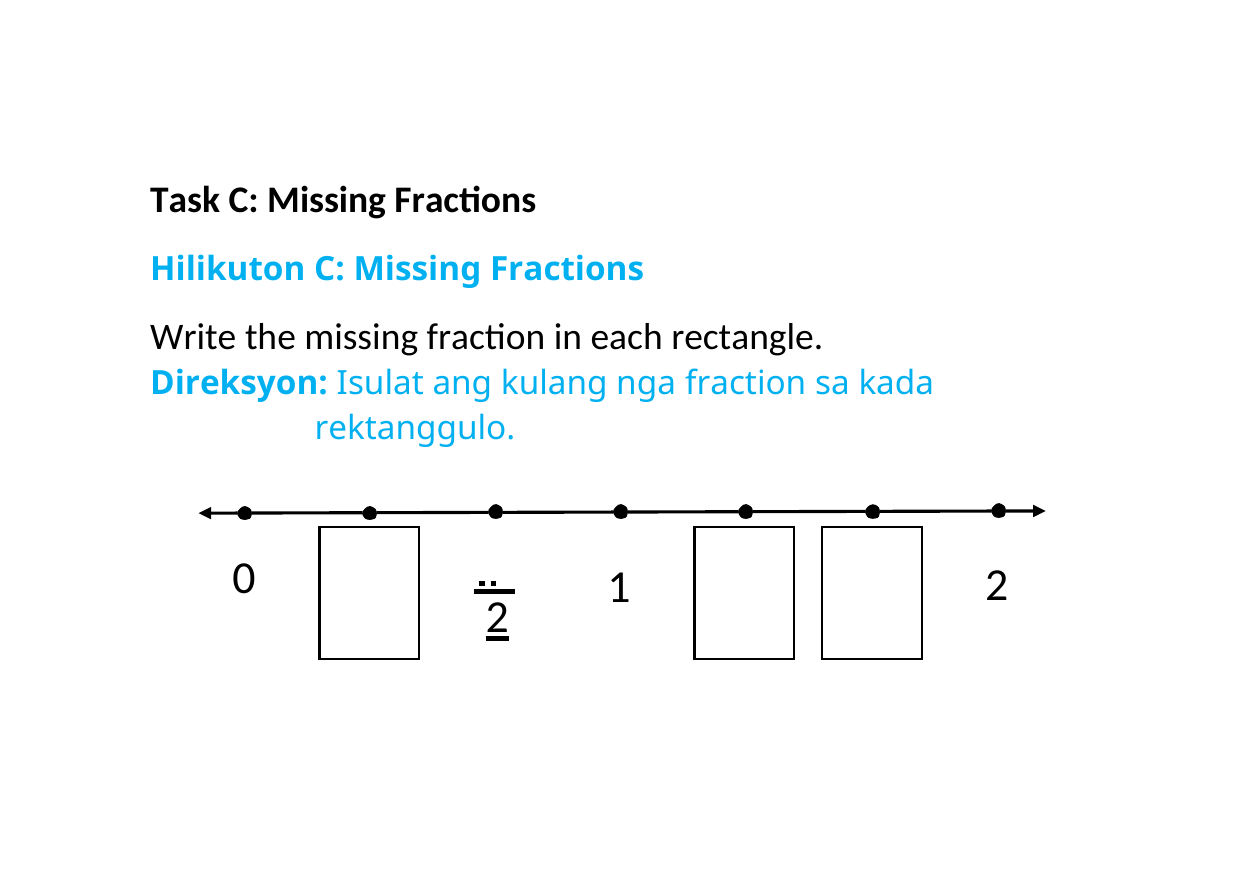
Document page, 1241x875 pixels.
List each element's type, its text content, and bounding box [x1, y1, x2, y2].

text Direksyon: Isulat ang kulang nga fraction sa kada [150, 358, 1090, 404]
picture [488, 504, 503, 519]
text Hilikuton C: Missing Fractions [150, 244, 1090, 290]
text Task C: Missing Fractions [150, 176, 1090, 222]
picture [865, 504, 880, 519]
picture [237, 506, 252, 520]
picture [991, 503, 1006, 518]
text rektanggulo. [150, 404, 1090, 449]
picture [613, 504, 628, 519]
picture [362, 506, 377, 520]
text Write the missing fraction in each rectangle. [150, 313, 1090, 358]
picture [738, 504, 753, 519]
